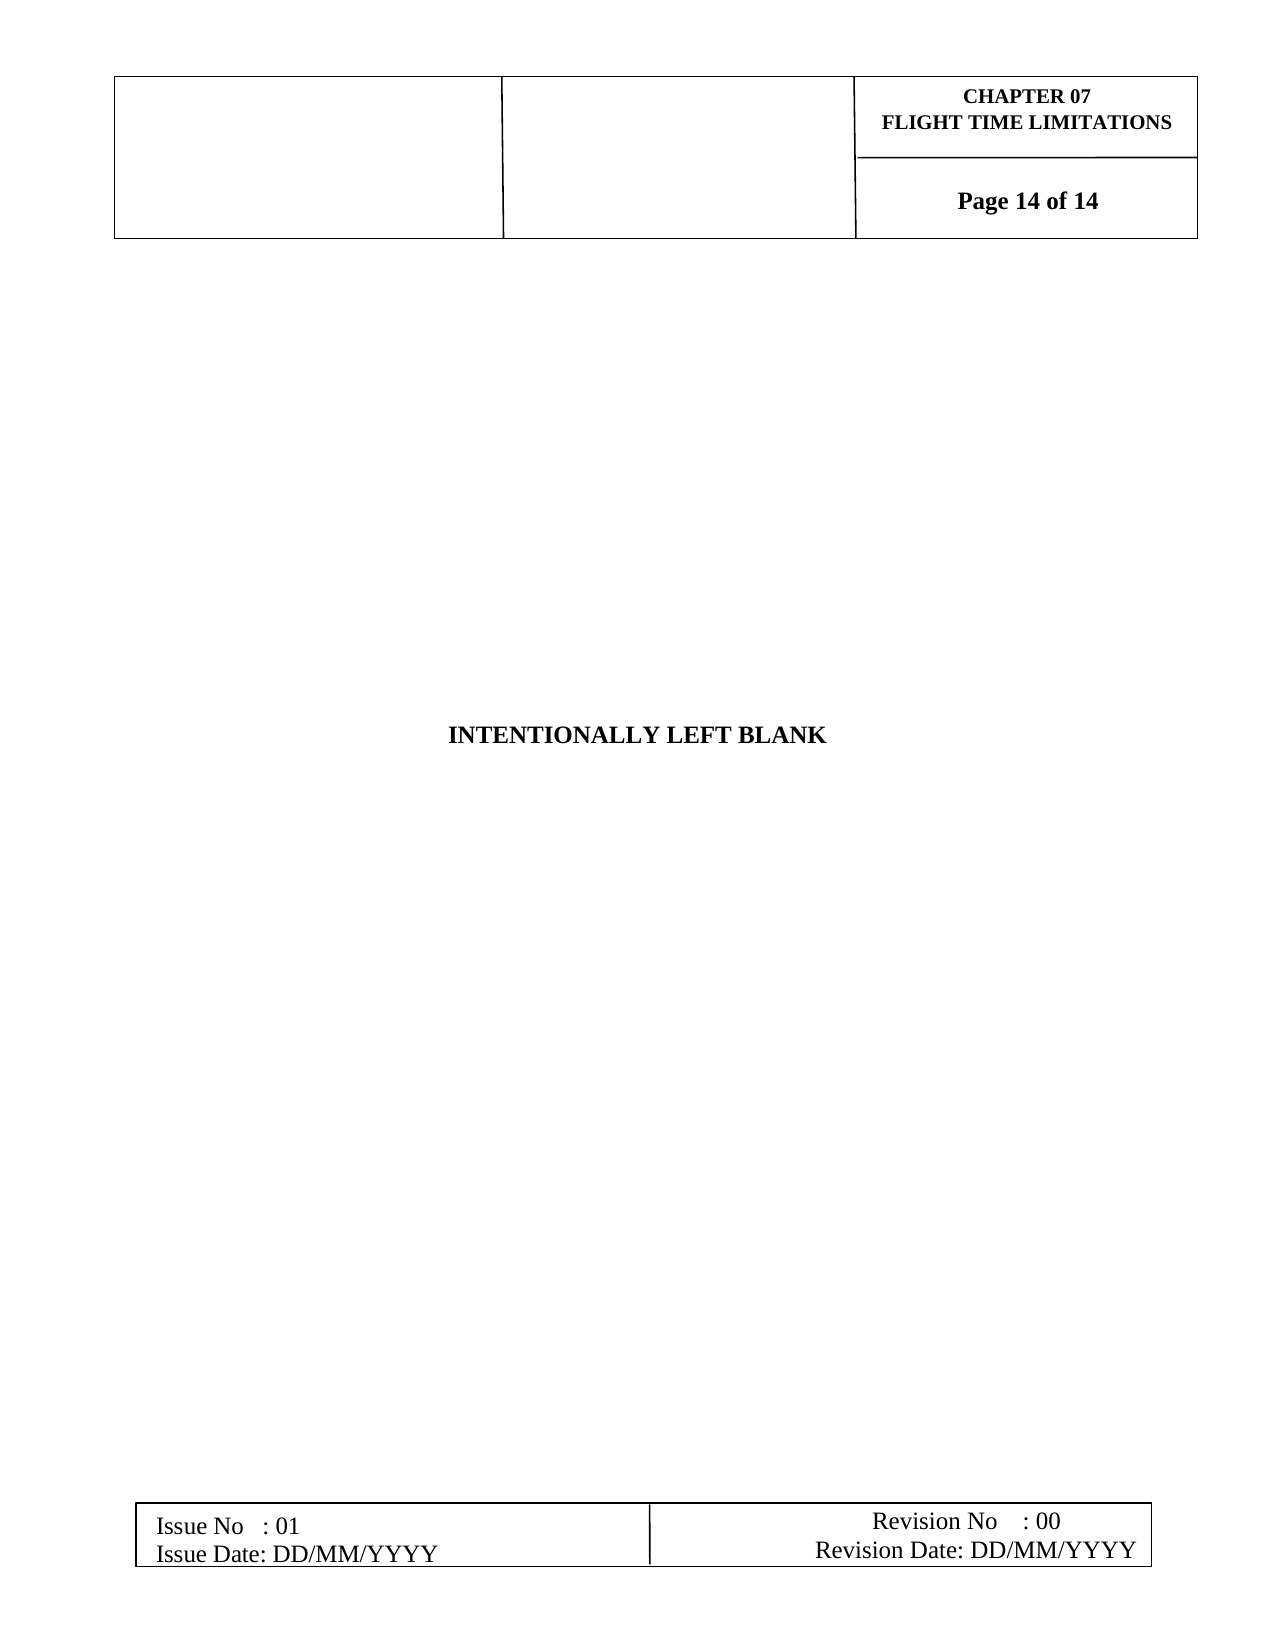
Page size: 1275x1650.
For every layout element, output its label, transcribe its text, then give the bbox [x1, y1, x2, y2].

text INTENTIONALLY LEFT BLANK [150, 720, 1125, 749]
